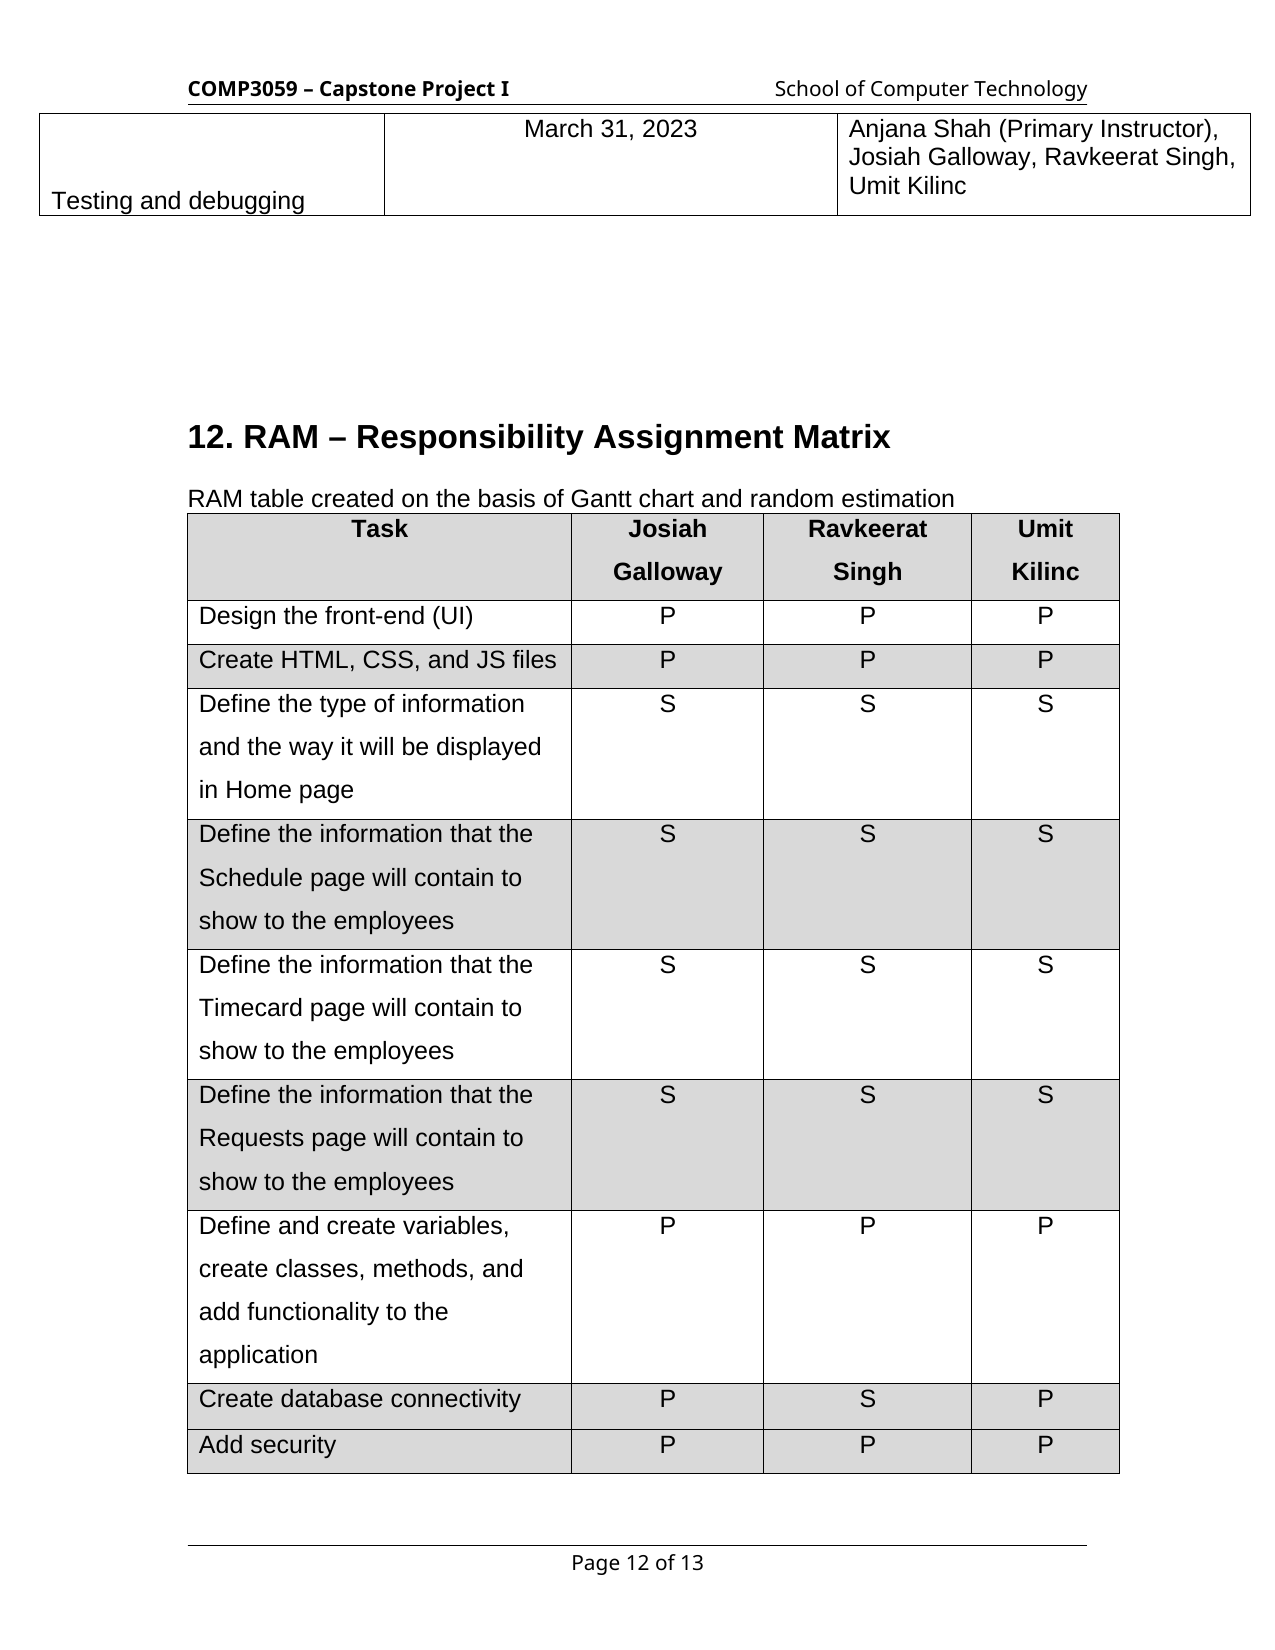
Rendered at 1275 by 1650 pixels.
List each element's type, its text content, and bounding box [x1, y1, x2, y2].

table_cell P [572, 645, 763, 688]
table_cell S [572, 820, 763, 949]
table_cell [838, 114, 1250, 214]
table_cell S [764, 689, 971, 818]
table_cell P [572, 601, 763, 644]
table_cell P [764, 645, 971, 688]
table_cell P [764, 1211, 971, 1383]
table_header Ravkeerat Singh [764, 514, 971, 600]
text RAM table created on the basis of Gantt chart and random estimation [187, 484, 1087, 513]
table_cell Define the information that the Schedule page will contain to show to the employees [188, 820, 571, 949]
table_cell P [764, 601, 971, 644]
table_cell Define and create variables, create classes, methods, and add functionality to the application [188, 1211, 571, 1383]
table_cell P [972, 645, 1119, 688]
table_cell P [764, 1430, 971, 1473]
table_cell S [764, 1080, 971, 1210]
table_cell S [972, 820, 1119, 949]
table_cell P [972, 1430, 1119, 1473]
table_cell P [972, 1211, 1119, 1383]
table_cell Add security [188, 1430, 571, 1473]
table_cell P [572, 1384, 763, 1429]
table_header Task [188, 514, 571, 600]
table_cell P [972, 1384, 1119, 1429]
table_cell P [572, 1211, 763, 1383]
table_cell S [972, 689, 1119, 818]
table_header Josiah Galloway [572, 514, 763, 600]
table_cell Design the front-end (UI) [188, 601, 571, 644]
table_cell Define the information that the Requests page will contain to show to the employees [188, 1080, 571, 1210]
table_cell Define the type of information and the way it will be displayed in Home page [188, 689, 571, 818]
table_cell Create HTML, CSS, and JS files [188, 645, 571, 688]
table_cell Testing and debugging [40, 114, 384, 214]
table_cell S [572, 689, 763, 818]
table_cell P [572, 1430, 763, 1473]
text 12. RAM – Responsibility Assignment Matrix [187, 417, 1087, 455]
table_cell S [572, 950, 763, 1079]
table_cell S [572, 1080, 763, 1210]
table_cell P [972, 601, 1119, 644]
table_cell S [764, 950, 971, 1079]
table_cell Create database connectivity [188, 1384, 571, 1429]
table_header Umit Kilinc [972, 514, 1119, 600]
table_cell S [972, 950, 1119, 1079]
table_cell S [764, 820, 971, 949]
table_cell Define the information that the Timecard page will contain to show to the employees [188, 950, 571, 1079]
table_cell S [972, 1080, 1119, 1210]
table_cell S [764, 1384, 971, 1429]
table_cell March 31, 2023 [385, 114, 837, 214]
